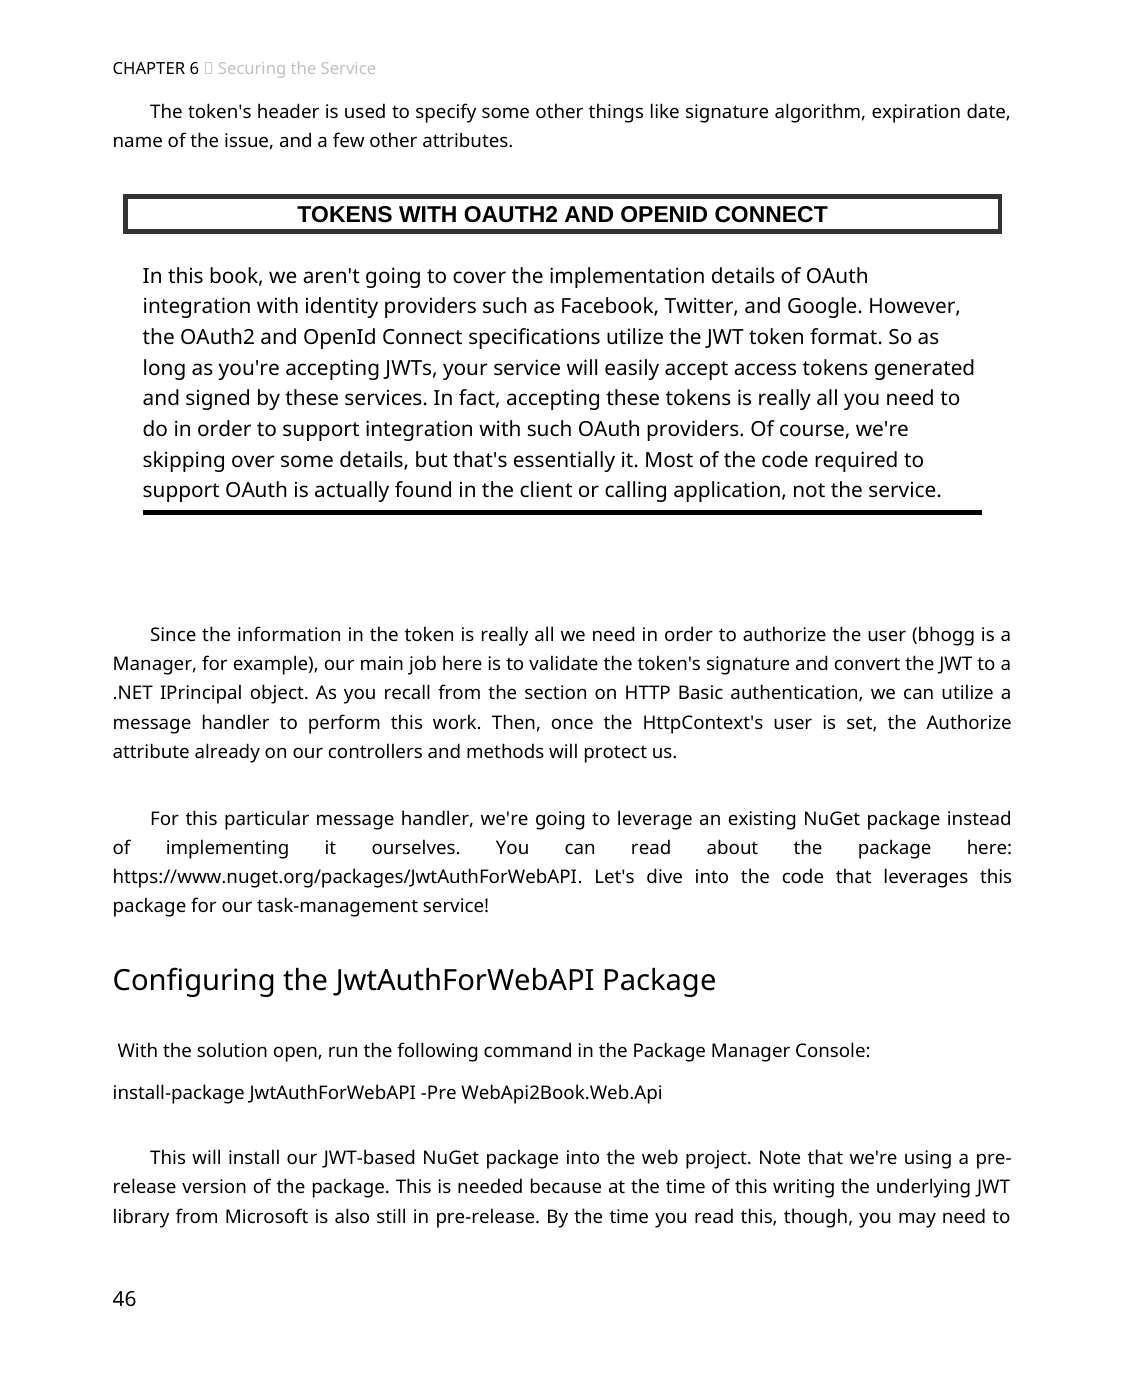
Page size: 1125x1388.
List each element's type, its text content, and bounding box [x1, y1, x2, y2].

text With the solution open, run the following command in the Package Manager Console: [112, 1038, 1012, 1063]
text In this book, we aren't going to cover the implementation details of OAuth integration with identity providers such as Facebook, Twitter, and Google. However, the OAuth2 and OpenId Connect specifications utilize the JWT token format. So as long as you're accepting JWTs, your service will easily accept access tokens generated and signed by these services. In fact, accepting these tokens is really all you need to do in order to support integration with such OAuth providers. Of course, we're skipping over some details, but that's essentially it. Most of the code required to support OAuth is actually found in the client or calling application, not the service. [142, 261, 982, 515]
text The token's header is used to specify some other things like signature algorithm, expiration date, name of the issue, and a few other attributes. [112, 98, 1012, 153]
text For this particular message handler, we're going to leverage an existing NuGet package instead of implementing it ourselves. You can read about the package here: https://www.nuget.org/packages/JwtAuthForWebAPI. Let's dive into the code that leverages this package for our task-management service! [112, 805, 1012, 918]
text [112, 1144, 1012, 1229]
subtitle Configuring the JwtAuthForWebAPI Package [112, 959, 1012, 999]
text install-package JwtAuthForWebAPI -Pre WebApi2Book.Web.Api [112, 1079, 1012, 1105]
text Tokens with OAuth2 and OpenId Connect [128, 199, 998, 229]
text Since the information in the token is really all we need in order to authorize the user (bhogg is a Manager, for example), our main job here is to validate the token's signature and convert the JWT to a .NET IPrincipal object. As you recall from the section on HTTP Basic authentication, we can utilize a message handler to perform this work. Then, once the HttpContext's user is set, the Authorize attribute already on our controllers and methods will protect us. [112, 621, 1012, 764]
